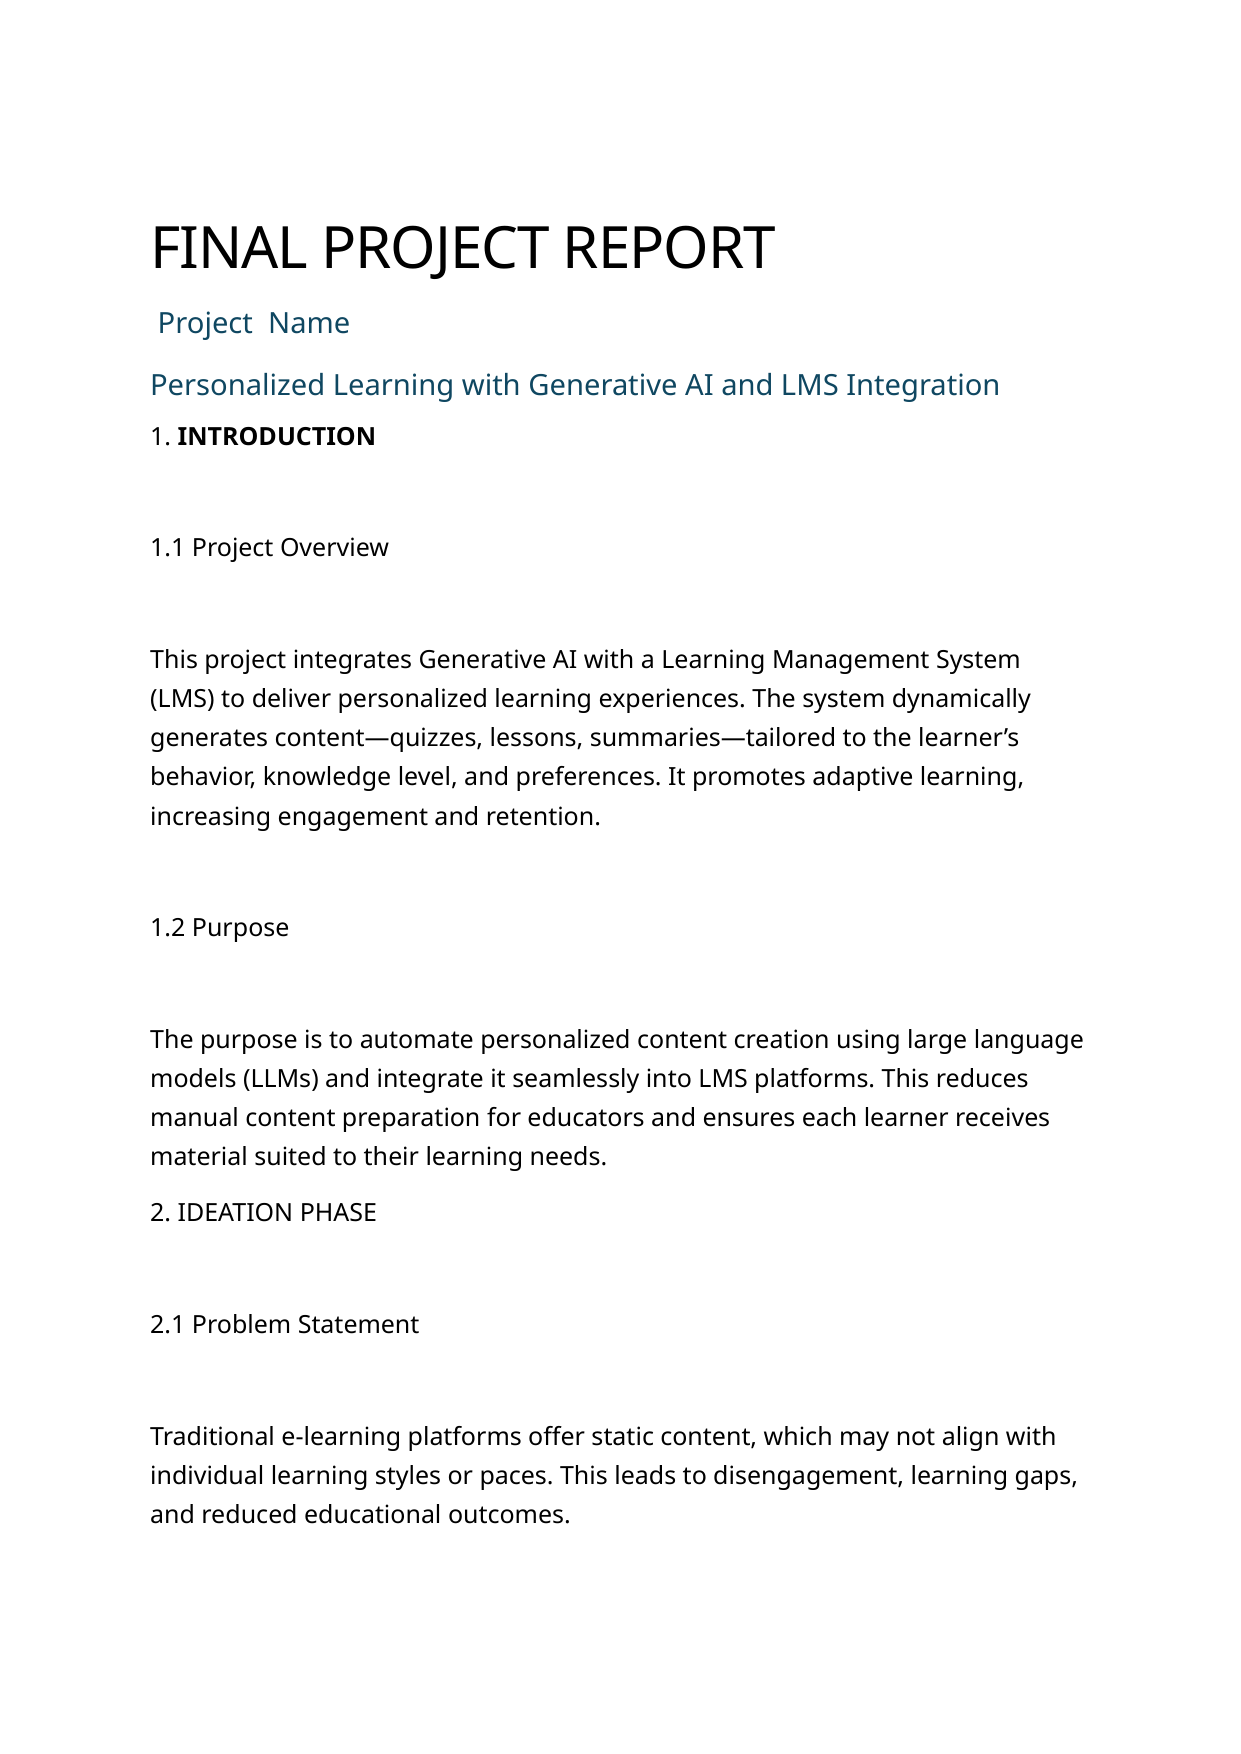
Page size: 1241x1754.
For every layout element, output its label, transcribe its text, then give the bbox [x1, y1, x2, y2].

text 2.1 Problem Statement [150, 1307, 1090, 1341]
text 1.2 Purpose [150, 910, 1090, 944]
text This project integrates Generative AI with a Learning Management System (LMS) to deliver personalized learning experiences. The system dynamically generates content—quizzes, lessons, summaries—tailored to the learner’s behavior, knowledge level, and preferences. It promotes adaptive learning, increasing engagement and retention. [150, 642, 1090, 832]
text 1.1 Project Overview [150, 530, 1090, 564]
text Traditional e-learning platforms offer static content, which may not align with individual learning styles or paces. This leads to disengagement, learning gaps, and reduced educational outcomes. [150, 1418, 1090, 1531]
subtitle Personalized Learning with Generative AI and LMS Integration [150, 364, 1090, 404]
subtitle Project Name [150, 302, 1090, 342]
text The purpose is to automate personalized content creation using large language models (LLMs) and integrate it seamlessly into LMS platforms. This reduces manual content preparation for educators and ensures each learner receives material suited to their learning needs. [150, 1022, 1090, 1173]
title FINAL PROJECT REPORT [150, 206, 1090, 285]
text 1. INTRODUCTION [150, 418, 1090, 452]
text 2. IDEATION PHASE [150, 1195, 1090, 1229]
